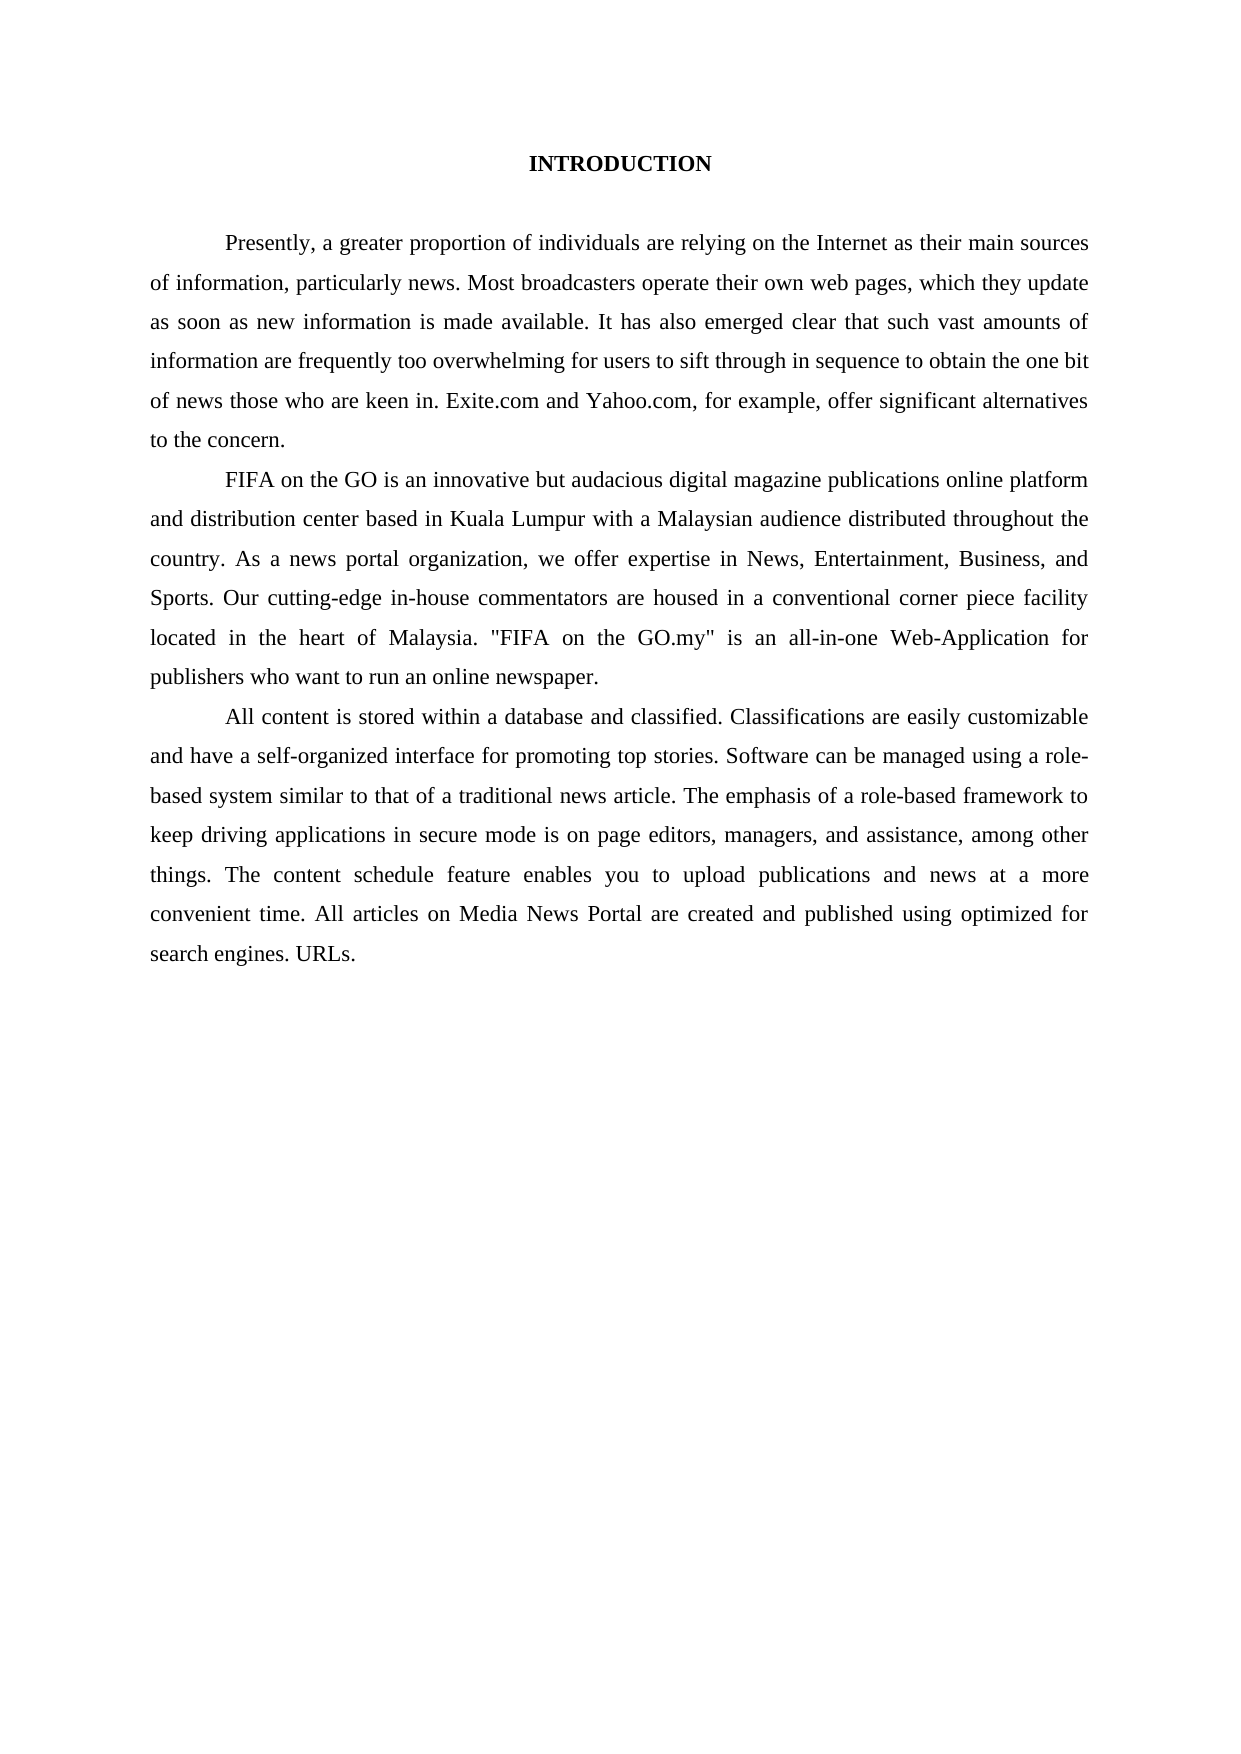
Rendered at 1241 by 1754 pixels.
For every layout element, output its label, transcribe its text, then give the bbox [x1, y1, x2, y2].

text Presently, a greater proportion of individuals are relying on the Internet as their main sources of information, particularly news. Most broadcasters operate their own web pages, which they update as soon as new information is made available. It has also emerged clear that such vast amounts of information are frequently too overwhelming for users to sift through in sequence to obtain the one bit of news those who are keen in. Exite.com and Yahoo.com, for example, offer significant alternatives to the concern. [150, 229, 1090, 453]
text INTRODUCTION [150, 150, 1090, 176]
text All content is stored within a database and classified. Classifications are easily customizable and have a self-organized interface for promoting top stories. Software can be managed using a role-based system similar to that of a traditional news article. The emphasis of a role-based framework to keep driving applications in secure mode is on page editors, managers, and assistance, among other things. The content schedule feature enables you to upload publications and news at a more convenient time. All articles on Media News Portal are created and published using optimized for search engines. URLs. [150, 703, 1090, 966]
text FIFA on the GO is an innovative but audacious digital magazine publications online platform and distribution center based in Kuala Lumpur with a Malaysian audience distributed throughout the country. As a news portal organization, we offer expertise in News, Entertainment, Business, and Sports. Our cutting-edge in-house commentators are housed in a conventional corner piece facility located in the heart of Malaysia. "FIFA on the GO.my" is an all-in-one Web-Application for publishers who want to run an online newspaper. [150, 466, 1090, 690]
